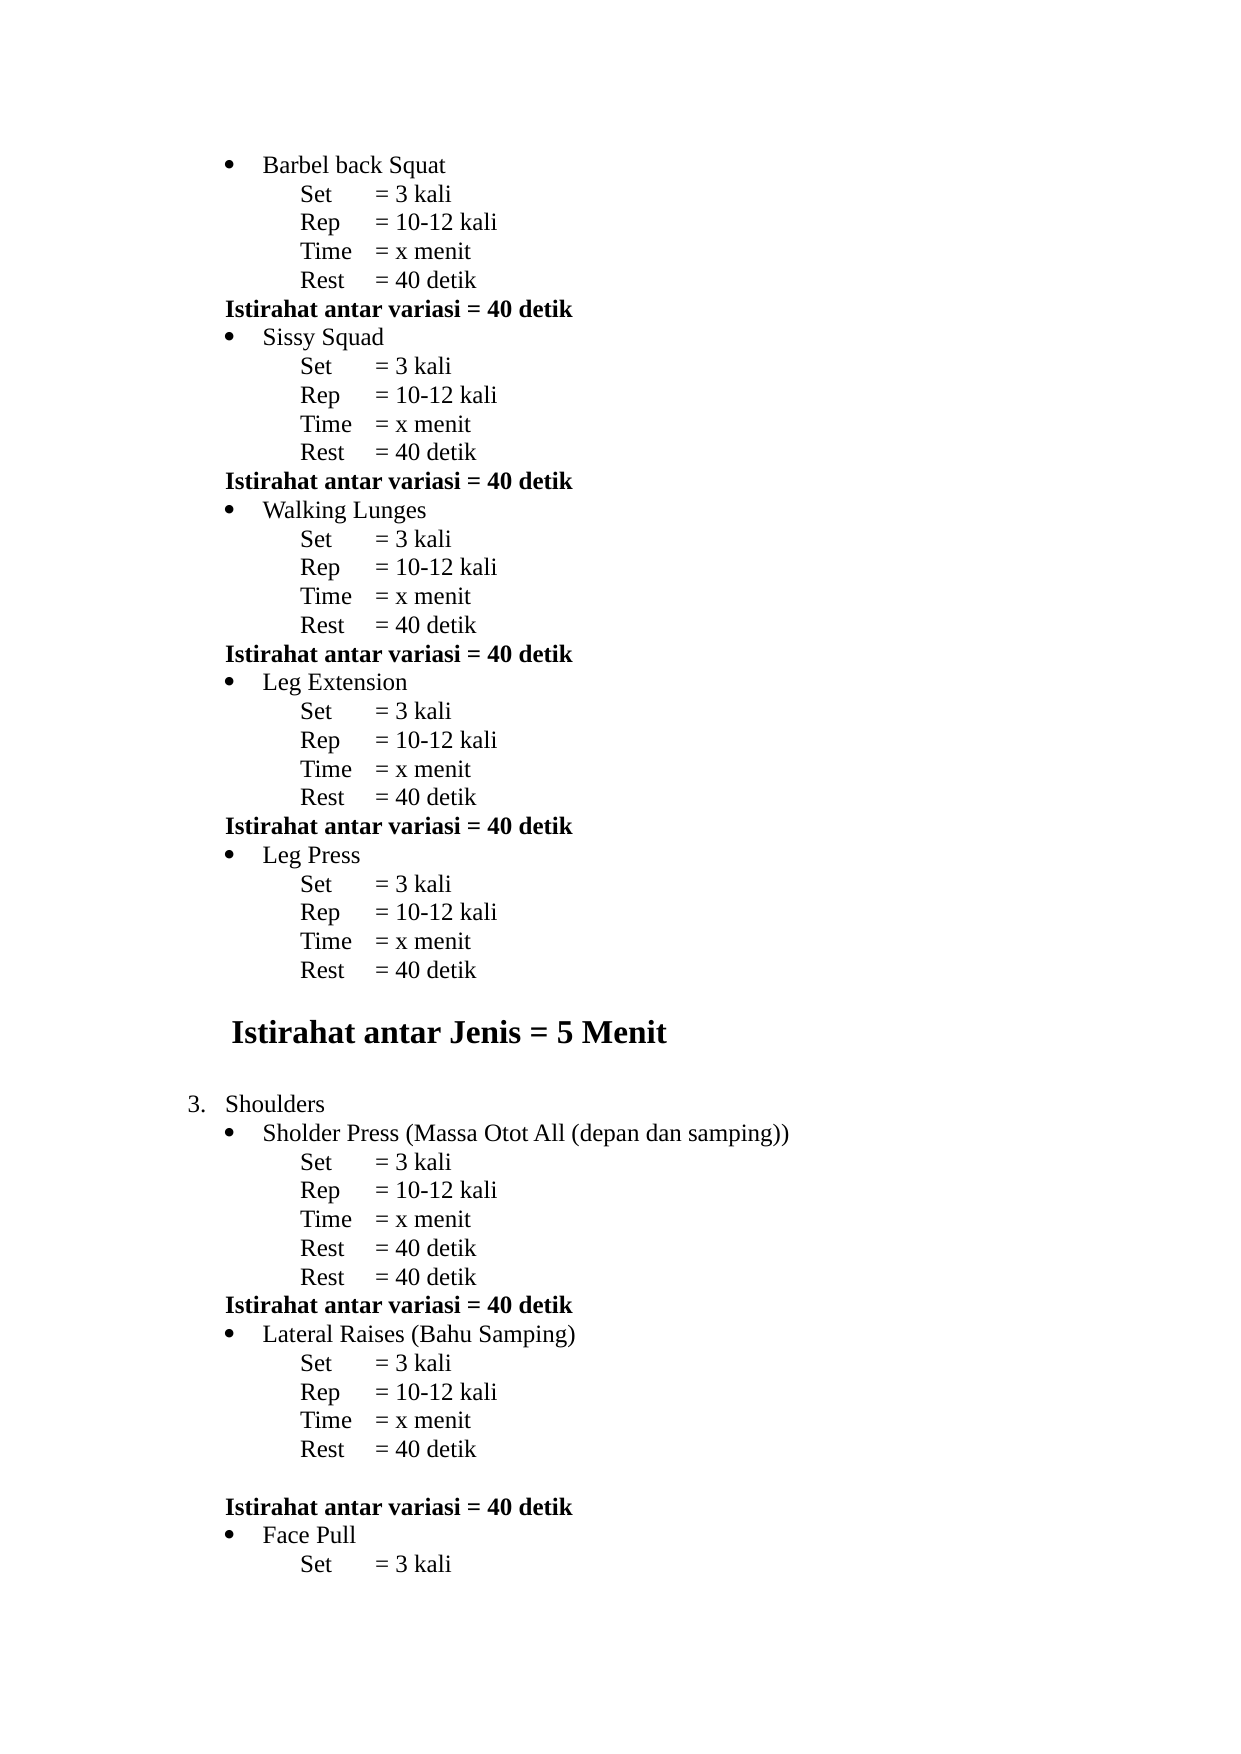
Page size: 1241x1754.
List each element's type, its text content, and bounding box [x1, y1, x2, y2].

text Rest = 40 detik [225, 610, 1090, 639]
text Rep = 10-12 kali [225, 897, 1090, 926]
list Sholder Press (Massa Otot All (depan dan samping)) [225, 1118, 1090, 1147]
list Leg Press [225, 840, 1090, 869]
text Rest = 40 detik [225, 1233, 1090, 1262]
text Istirahat antar variasi = 40 detik [225, 811, 1090, 840]
text Set = 3 kali [225, 1147, 1090, 1175]
text Rest = 40 detik [225, 955, 1090, 984]
text Rep = 10-12 kali [262, 207, 1090, 236]
list Sissy Squad [225, 322, 1090, 351]
text Rest = 40 detik [225, 1434, 1090, 1463]
text Set = 3 kali [225, 869, 1090, 897]
text Time = x menit [225, 1405, 1090, 1434]
text Set = 3 kali [225, 696, 1090, 725]
text Set = 3 kali [225, 1348, 1090, 1377]
text Set = 3 kali [225, 1549, 1090, 1578]
text Time = x menit [225, 926, 1090, 955]
text Rep = 10-12 kali [225, 1377, 1090, 1405]
text Rest = 40 detik [225, 782, 1090, 811]
list Shoulders [187, 1089, 1090, 1118]
text Rep = 10-12 kali [225, 380, 1090, 409]
text Set = 3 kali [225, 351, 1090, 380]
text Rep = 10-12 kali [225, 552, 1090, 581]
text Rep = 10-12 kali [225, 725, 1090, 754]
text Rest = 40 detik [262, 265, 1090, 294]
list Leg Extension [225, 667, 1090, 696]
text Set = 3 kali [225, 524, 1090, 552]
text Istirahat antar variasi = 40 detik [225, 466, 1090, 495]
text Istirahat antar variasi = 40 detik [225, 1290, 1090, 1319]
text Time = x menit [225, 754, 1090, 782]
text Set = 3 kali [262, 179, 1090, 207]
text Time = x menit [225, 409, 1090, 437]
list Lateral Raises (Bahu Samping) [225, 1319, 1090, 1348]
text Istirahat antar Jenis = 5 Menit [225, 1012, 1090, 1051]
text Time = x menit [225, 581, 1090, 610]
text Rest = 40 detik [225, 1262, 1090, 1290]
list Barbel back Squat [225, 150, 1090, 179]
text Istirahat antar variasi = 40 detik [225, 639, 1090, 667]
list Face Pull [225, 1520, 1090, 1549]
text Time = x menit [225, 1204, 1090, 1233]
text Time = x menit [262, 236, 1090, 265]
list Walking Lunges [225, 495, 1090, 524]
text Rest = 40 detik [225, 437, 1090, 466]
text Istirahat antar variasi = 40 detik [150, 294, 1090, 322]
text Istirahat antar variasi = 40 detik [225, 1492, 1090, 1520]
text Rep = 10-12 kali [225, 1175, 1090, 1204]
